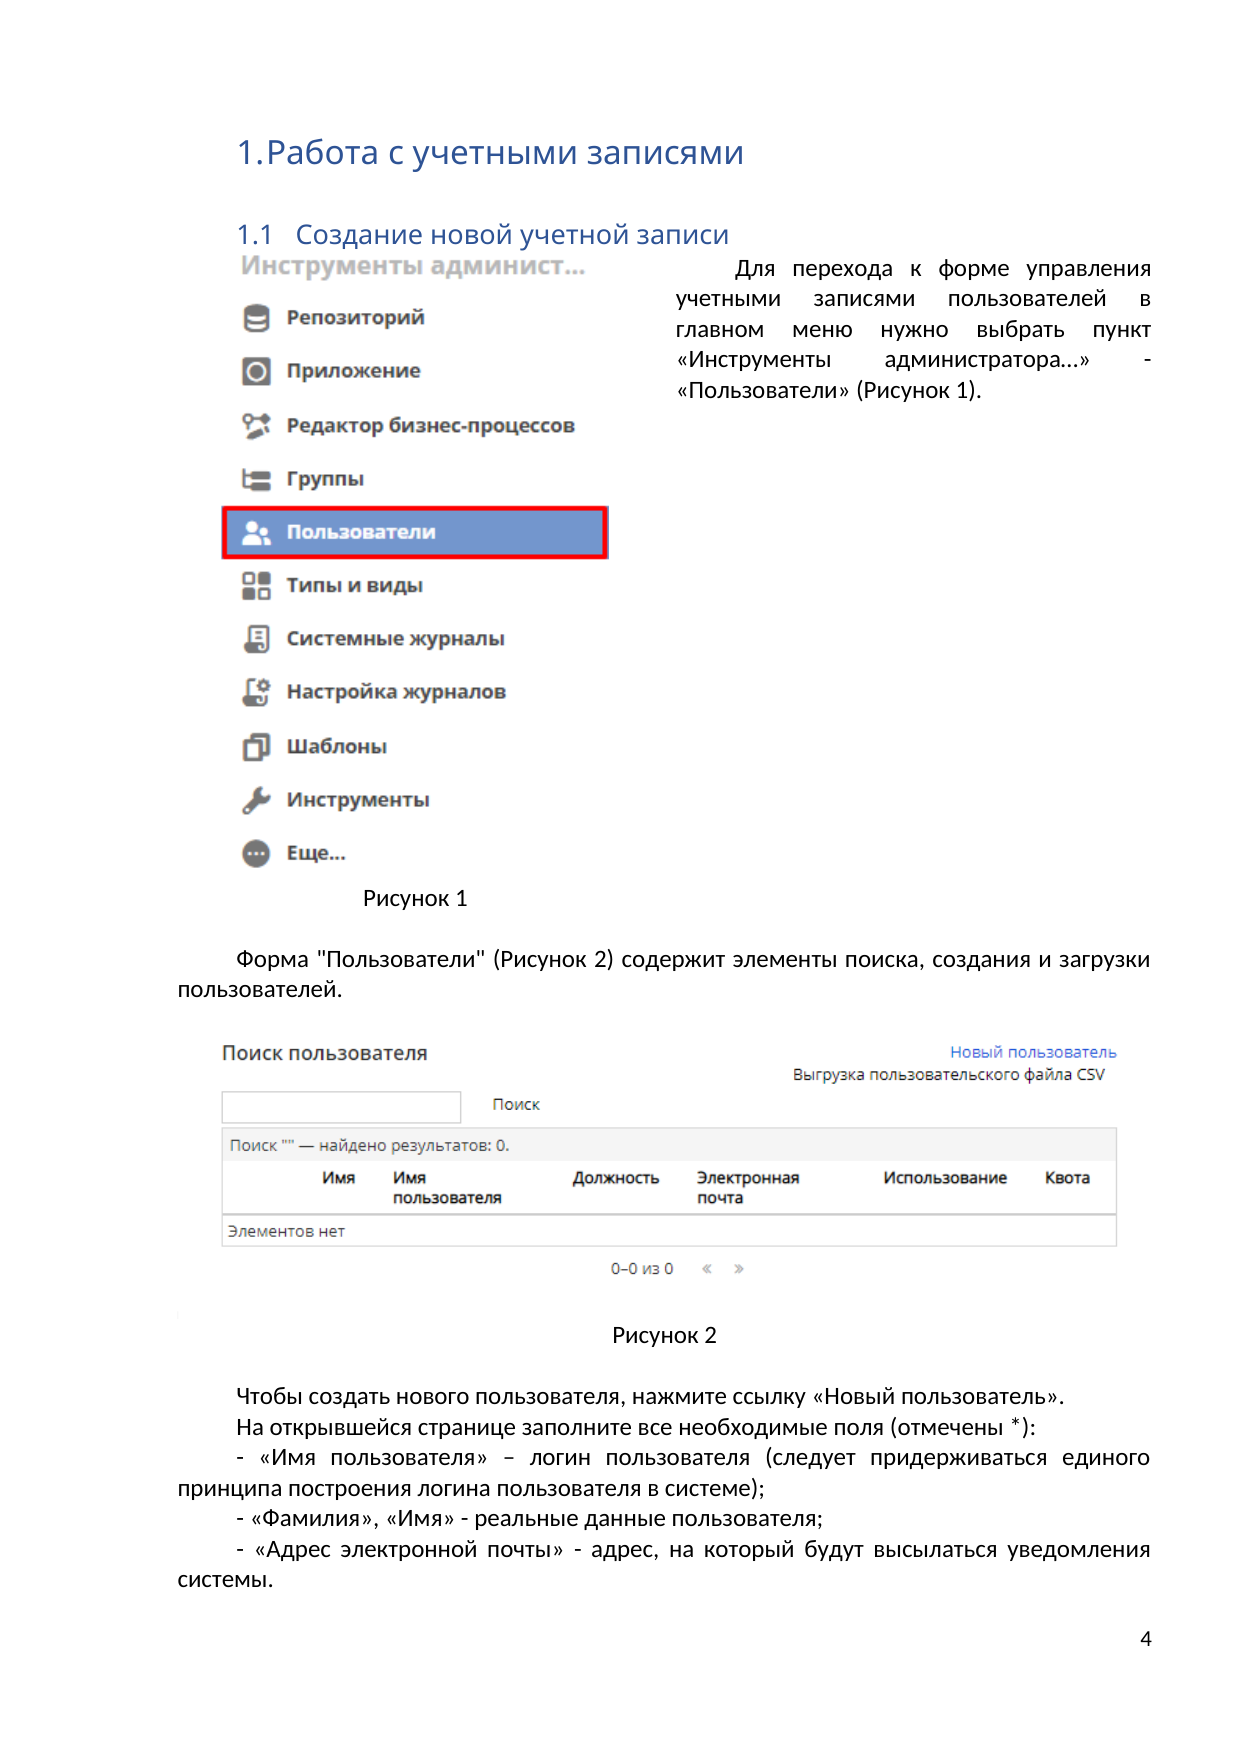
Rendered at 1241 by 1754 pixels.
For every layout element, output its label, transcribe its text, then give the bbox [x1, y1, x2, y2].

text Чтобы создать нового пользователя, нажмите ссылку «Новый пользователь». [177, 1380, 1152, 1411]
text - «Адрес электронной почты» - адрес, на который будут высылаться уведомления системы. [177, 1533, 1152, 1594]
picture [221, 252, 609, 882]
text - «Фамилия», «Имя» - реальные данные пользователя; [177, 1502, 1152, 1533]
table_header Рисунок 1 [166, 252, 664, 912]
table_header Для перехода к форме управления учетными записями пользователей в главном меню нужно выбрать пункт «Инструменты администратора…» - «Пользователи» (Рисунок 1). [664, 252, 1163, 912]
list Создание новой учетной записи [236, 215, 1152, 252]
text Форма "Пользователи" (Рисунок 2) содержит элементы поиска, создания и загрузки пользователей. [177, 943, 1152, 1003]
list Работа с учетными записями [236, 129, 1152, 174]
picture [177, 1003, 1152, 1319]
text Рисунок 2 [177, 1319, 1152, 1349]
text - «Имя пользователя» – логин пользователя (следует придерживаться единого принципа построения логина пользователя в системе); [177, 1441, 1152, 1502]
text На открывшейся странице заполните все необходимые поля (отмечены *): [177, 1411, 1152, 1441]
